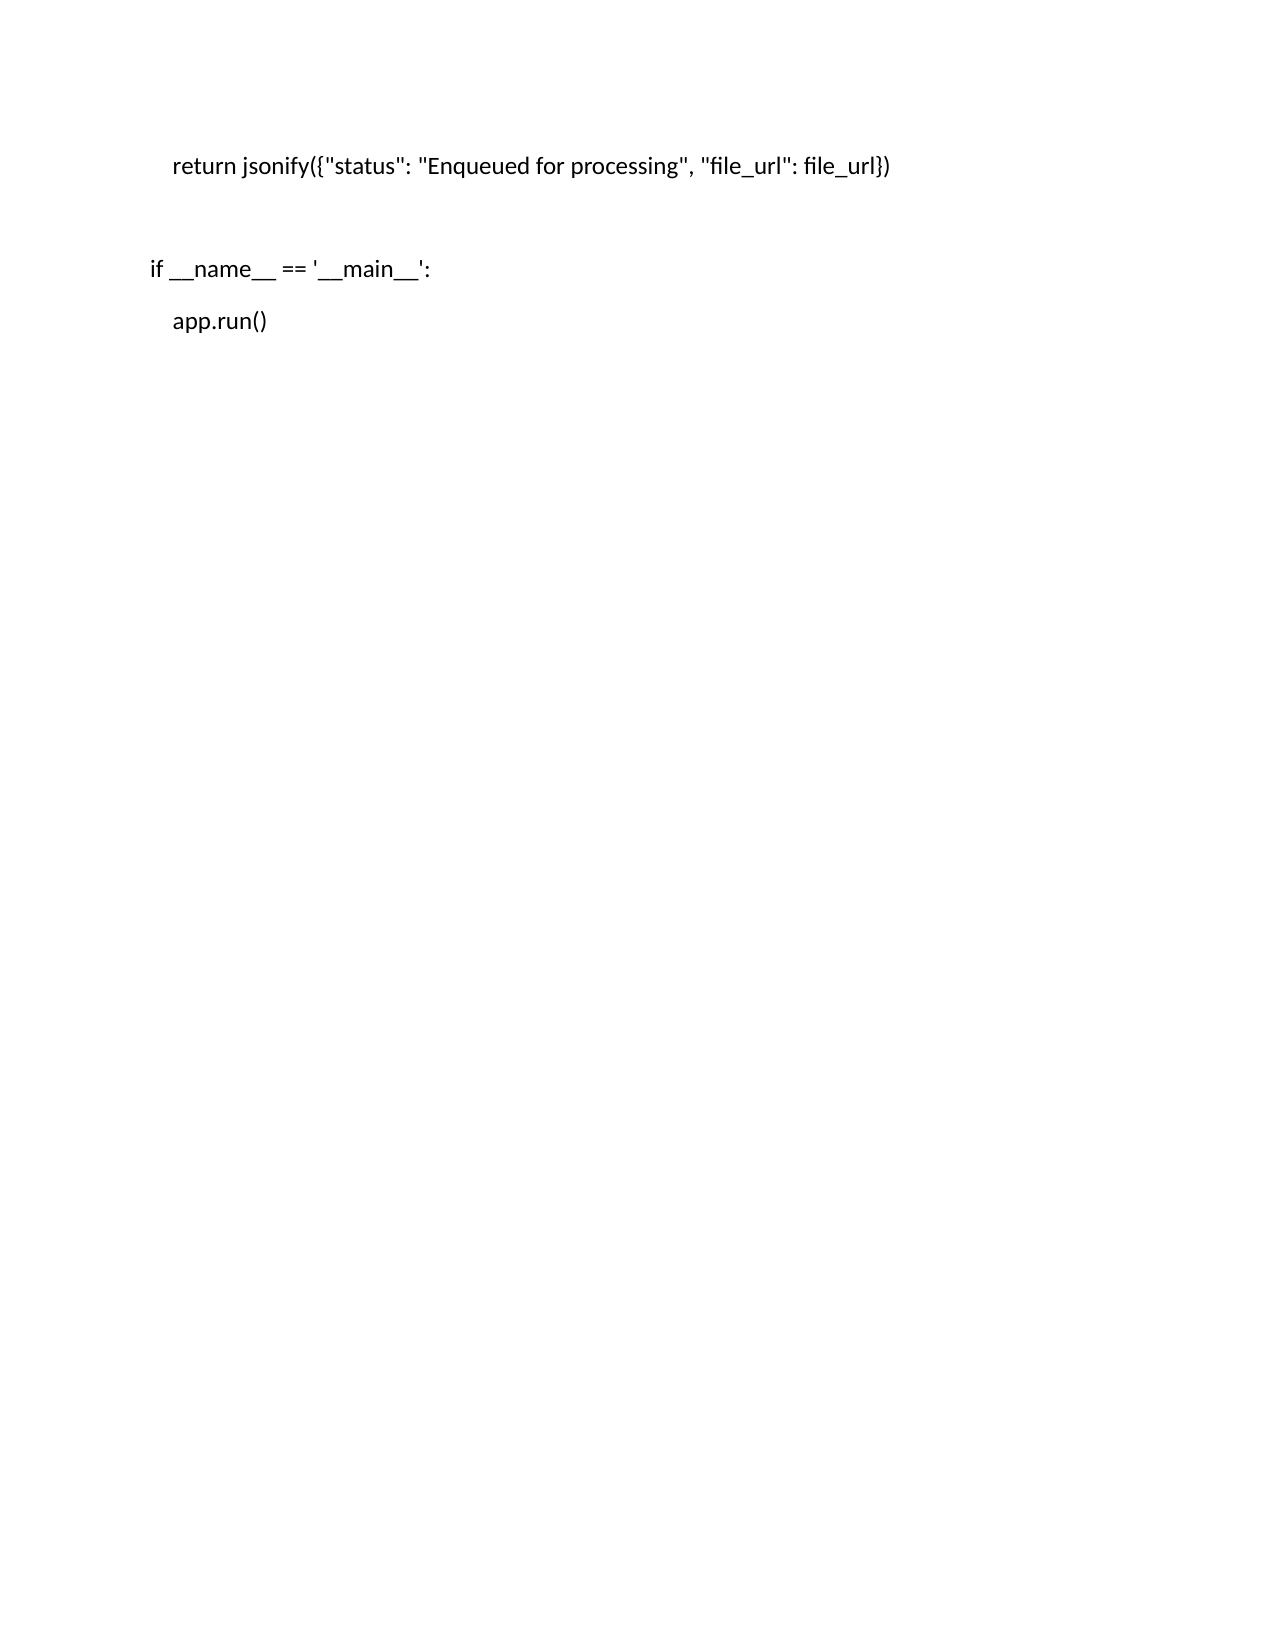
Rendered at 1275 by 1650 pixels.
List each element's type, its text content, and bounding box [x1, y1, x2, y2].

text if __name__ == '__main__': [150, 253, 1125, 284]
text app.run() [150, 305, 1125, 336]
text return jsonify({"status": "Enqueued for processing", "file_url": file_url}) [150, 150, 1125, 181]
